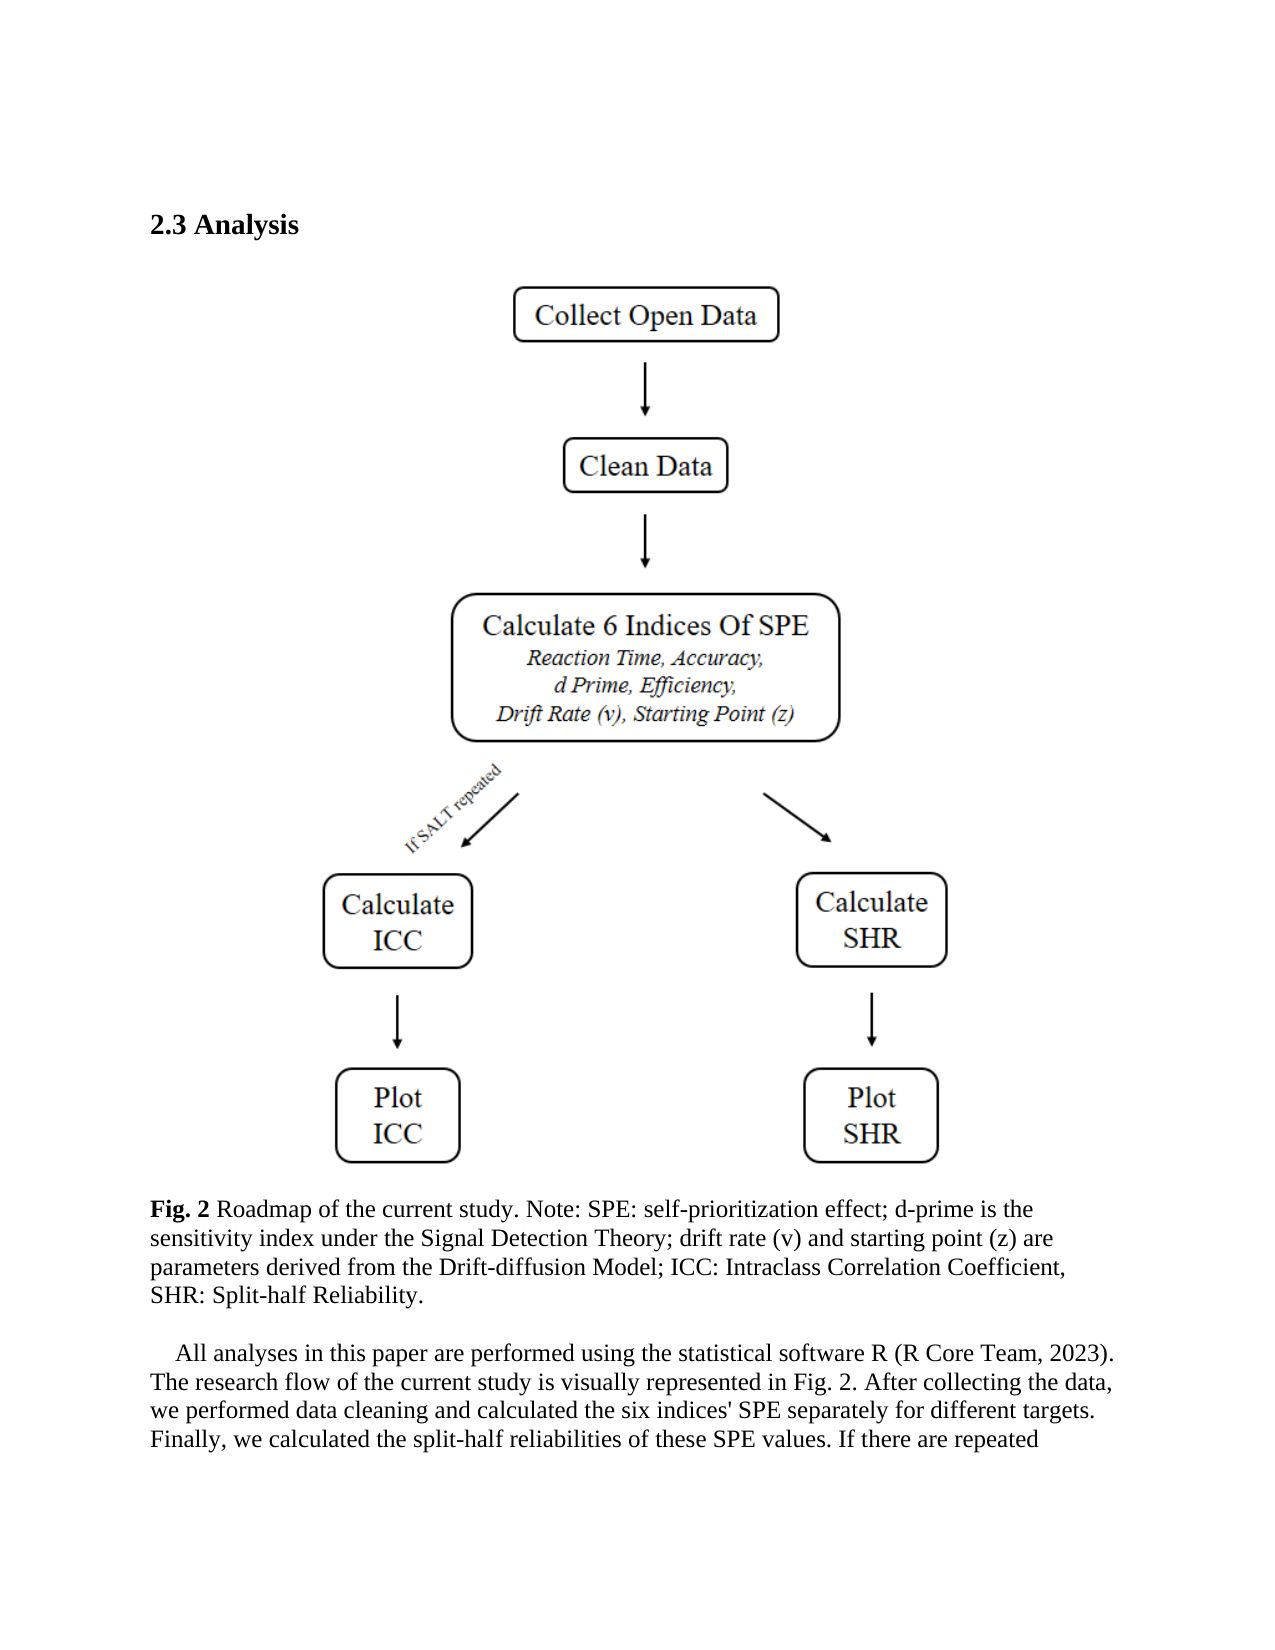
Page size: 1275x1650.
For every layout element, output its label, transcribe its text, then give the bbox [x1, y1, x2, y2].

subtitle 2.3 Analysis [150, 207, 1125, 241]
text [150, 1338, 1125, 1453]
picture [309, 269, 966, 1166]
text Fig. 2 Roadmap of the current study. Note: SPE: self-prioritization effect; d-prime is the sensitivity index under the Signal Detection Theory; drift rate (v) and starting point (z) are parameters derived from the Drift-diffusion Model; ICC: Intraclass Correlation Coefficient, SHR: Split-half Reliability. [150, 1194, 1125, 1309]
